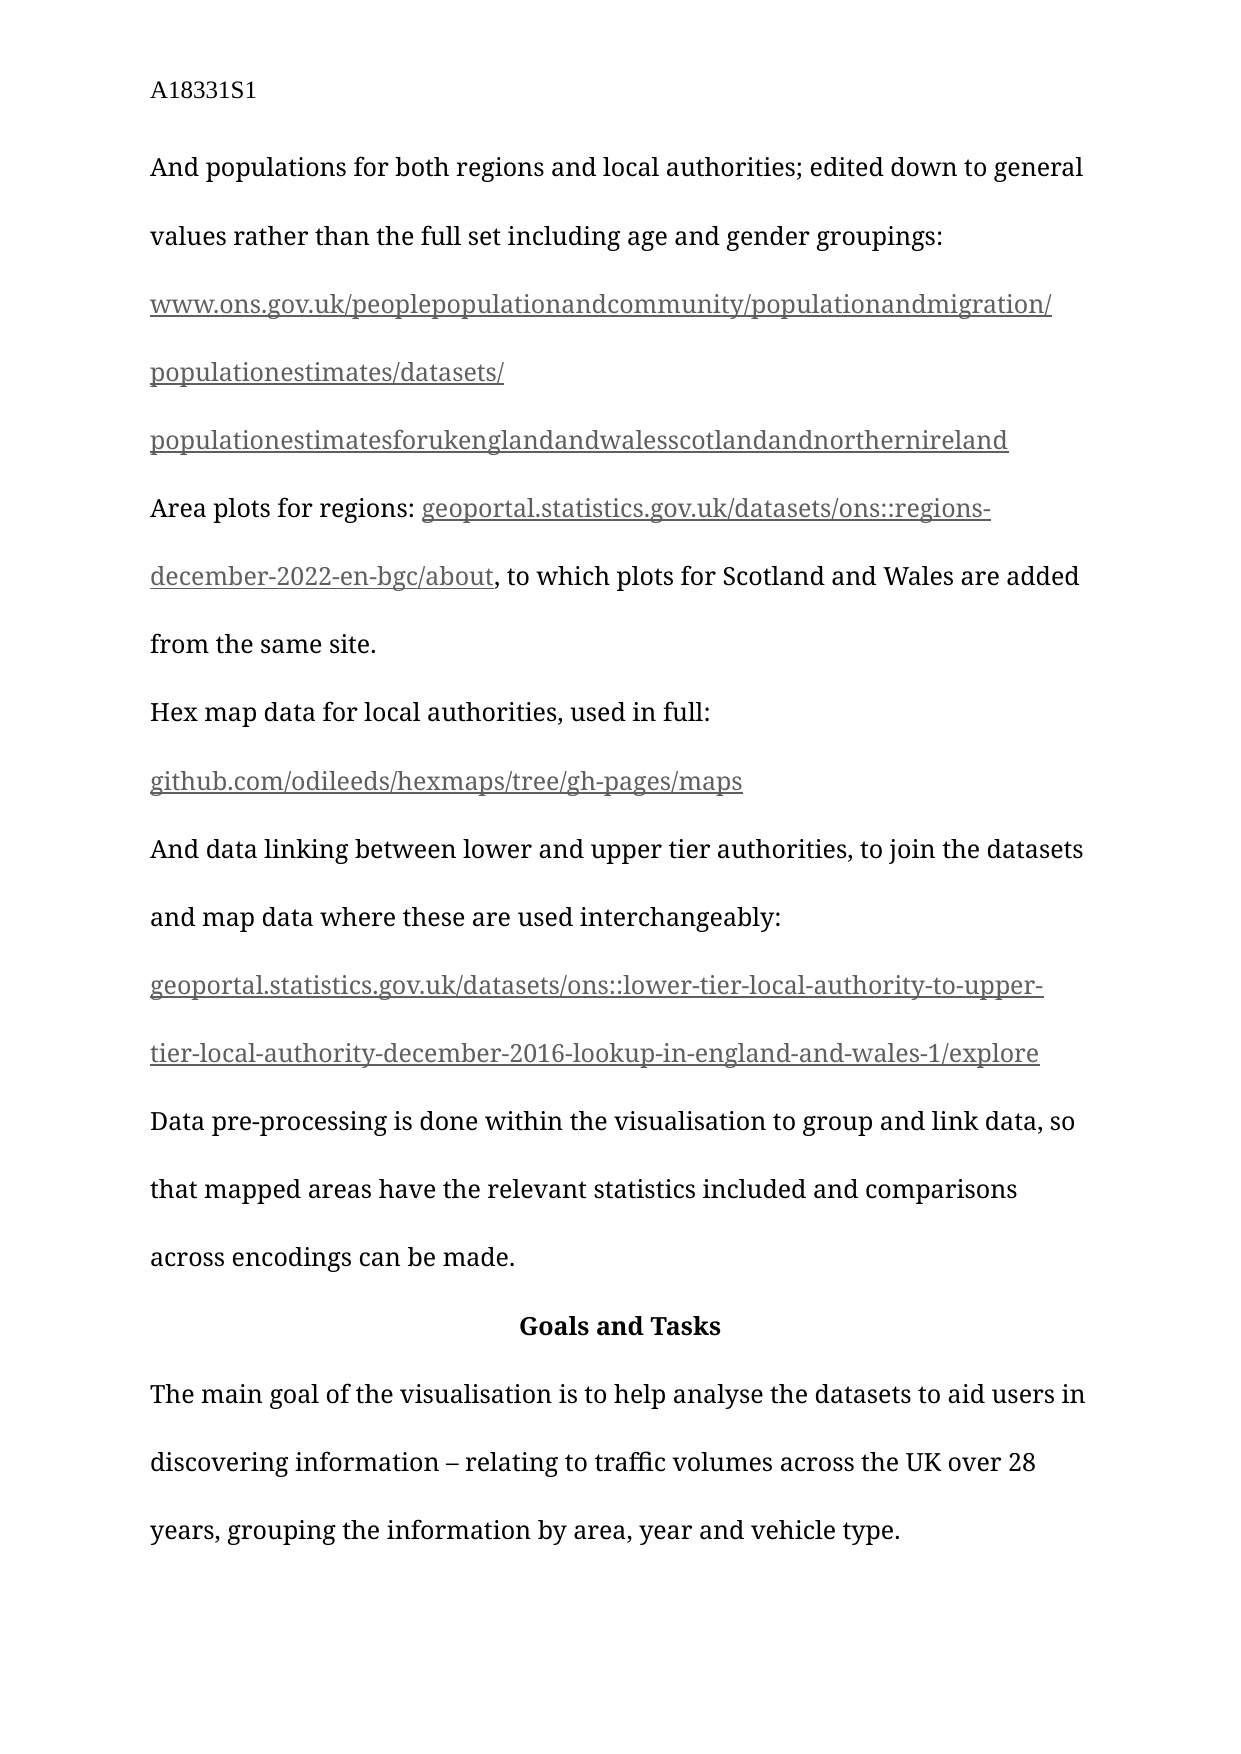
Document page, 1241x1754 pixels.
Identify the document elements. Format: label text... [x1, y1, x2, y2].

text Data pre-processing is done within the visualisation to group and link data, so that mapped areas have the relevant statistics included and comparisons across encodings can be made. [150, 1104, 1090, 1274]
text And data linking between lower and upper tier authorities, to join the datasets and map data where these are used interchangeably: geoportal.statistics.gov.uk/datasets/ons::lower-tier-local-authority-to-upper-tier-local-authority-december-2016-lookup-in-england-and-wales-1/explore [150, 831, 1090, 1070]
text The main goal of the visualisation is to help analyse the datasets to aid users in discovering information – relating to traffic volumes across the UK over 28 years, grouping the information by area, year and vehicle type. [150, 1376, 1090, 1547]
text Area plots for regions: geoportal.statistics.gov.uk/datasets/ons::regions-december-2022-en-bgc/about, to which plots for Scotland and Wales are added from the same site. [150, 491, 1090, 661]
text Hex map data for local authorities, used in full: github.com/odileeds/hexmaps/tree/gh-pages/maps [150, 695, 1090, 797]
subtitle Goals and Tasks [150, 1308, 1090, 1342]
text And populations for both regions and local authorities; edited down to general values rather than the full set including age and gender groupings: www.ons.gov.uk/peoplepopulationandcommunity/populationandmigration/populationestimates/datasets/populationestimatesforukenglandandwalesscotlandandnorthernireland [150, 150, 1090, 457]
